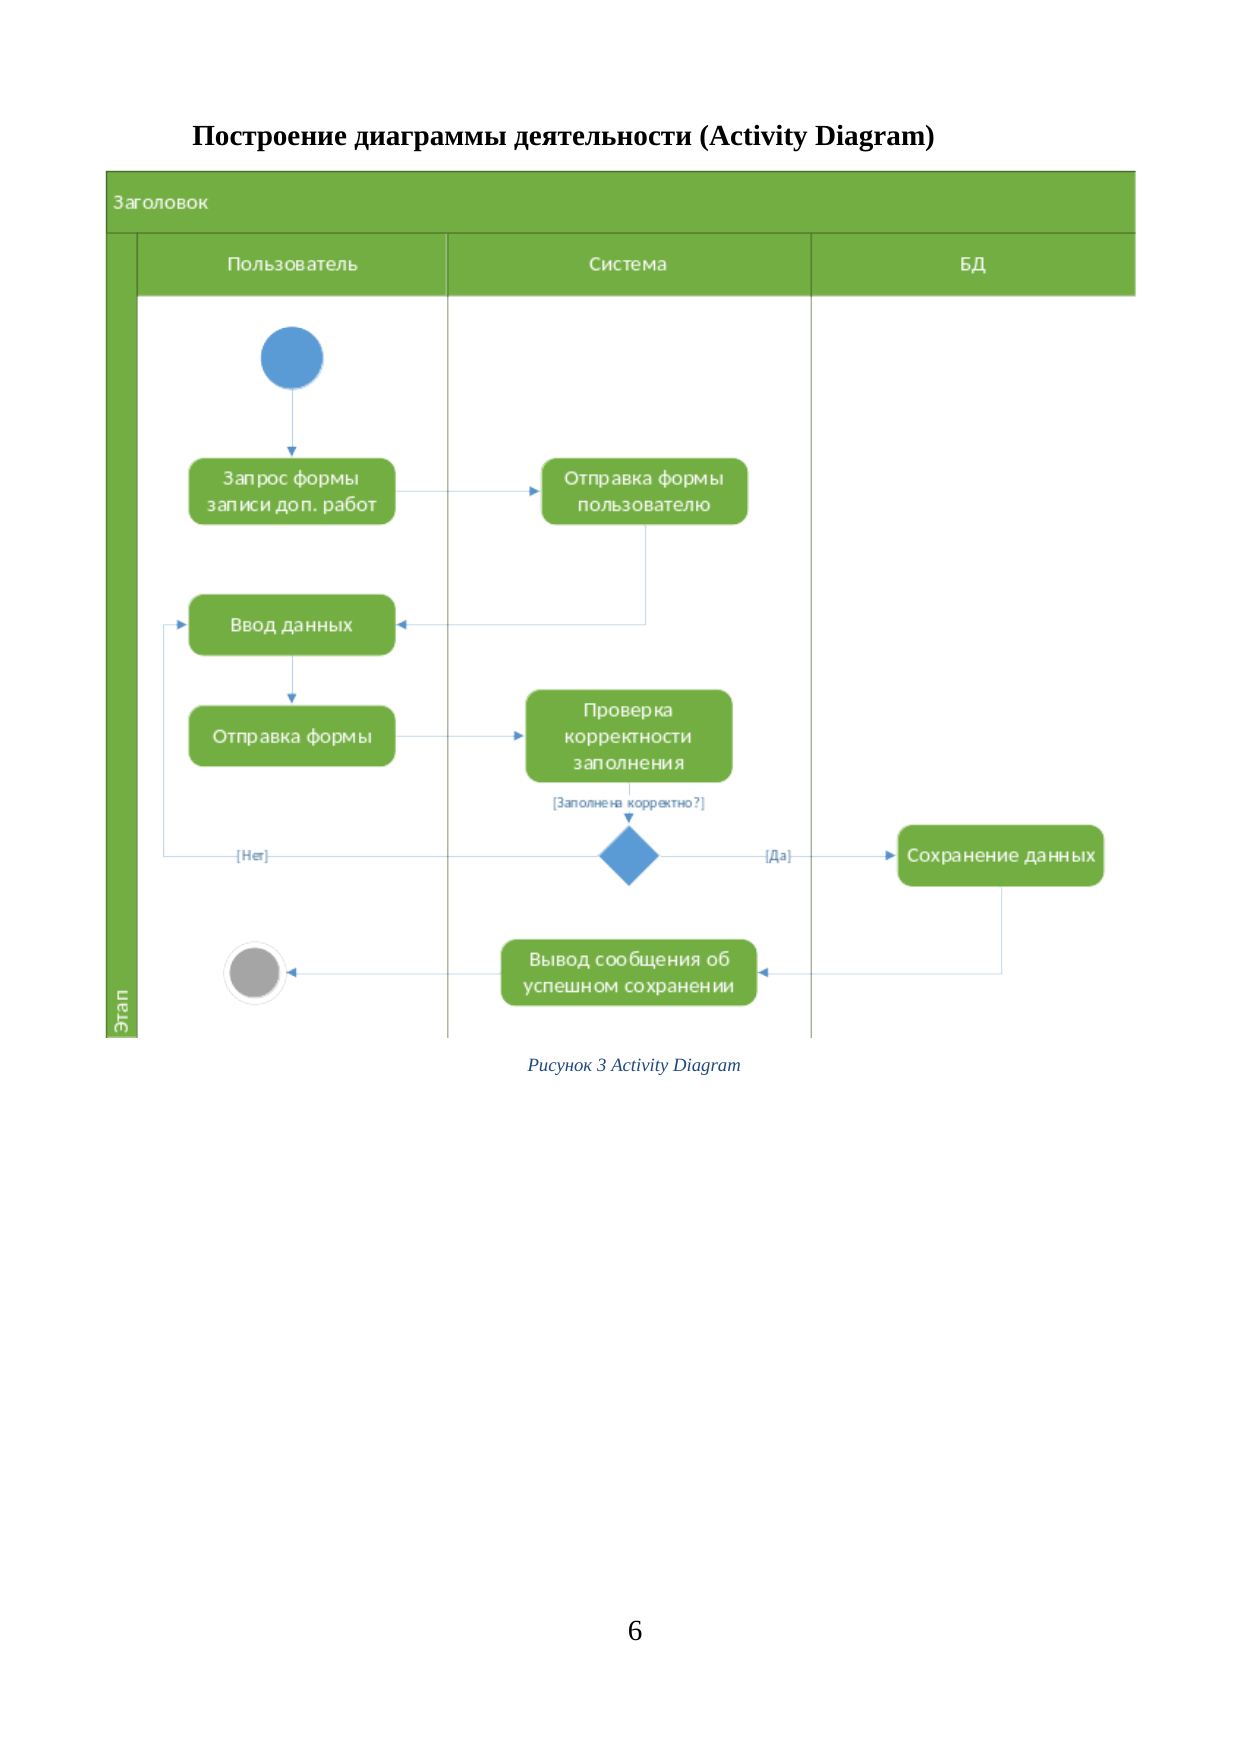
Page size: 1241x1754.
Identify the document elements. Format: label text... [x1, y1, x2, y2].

subtitle Построение диаграммы деятельности (Activity Diagram) [118, 118, 1152, 152]
text Рисунок 3 Activity Diagram [118, 1054, 1152, 1076]
